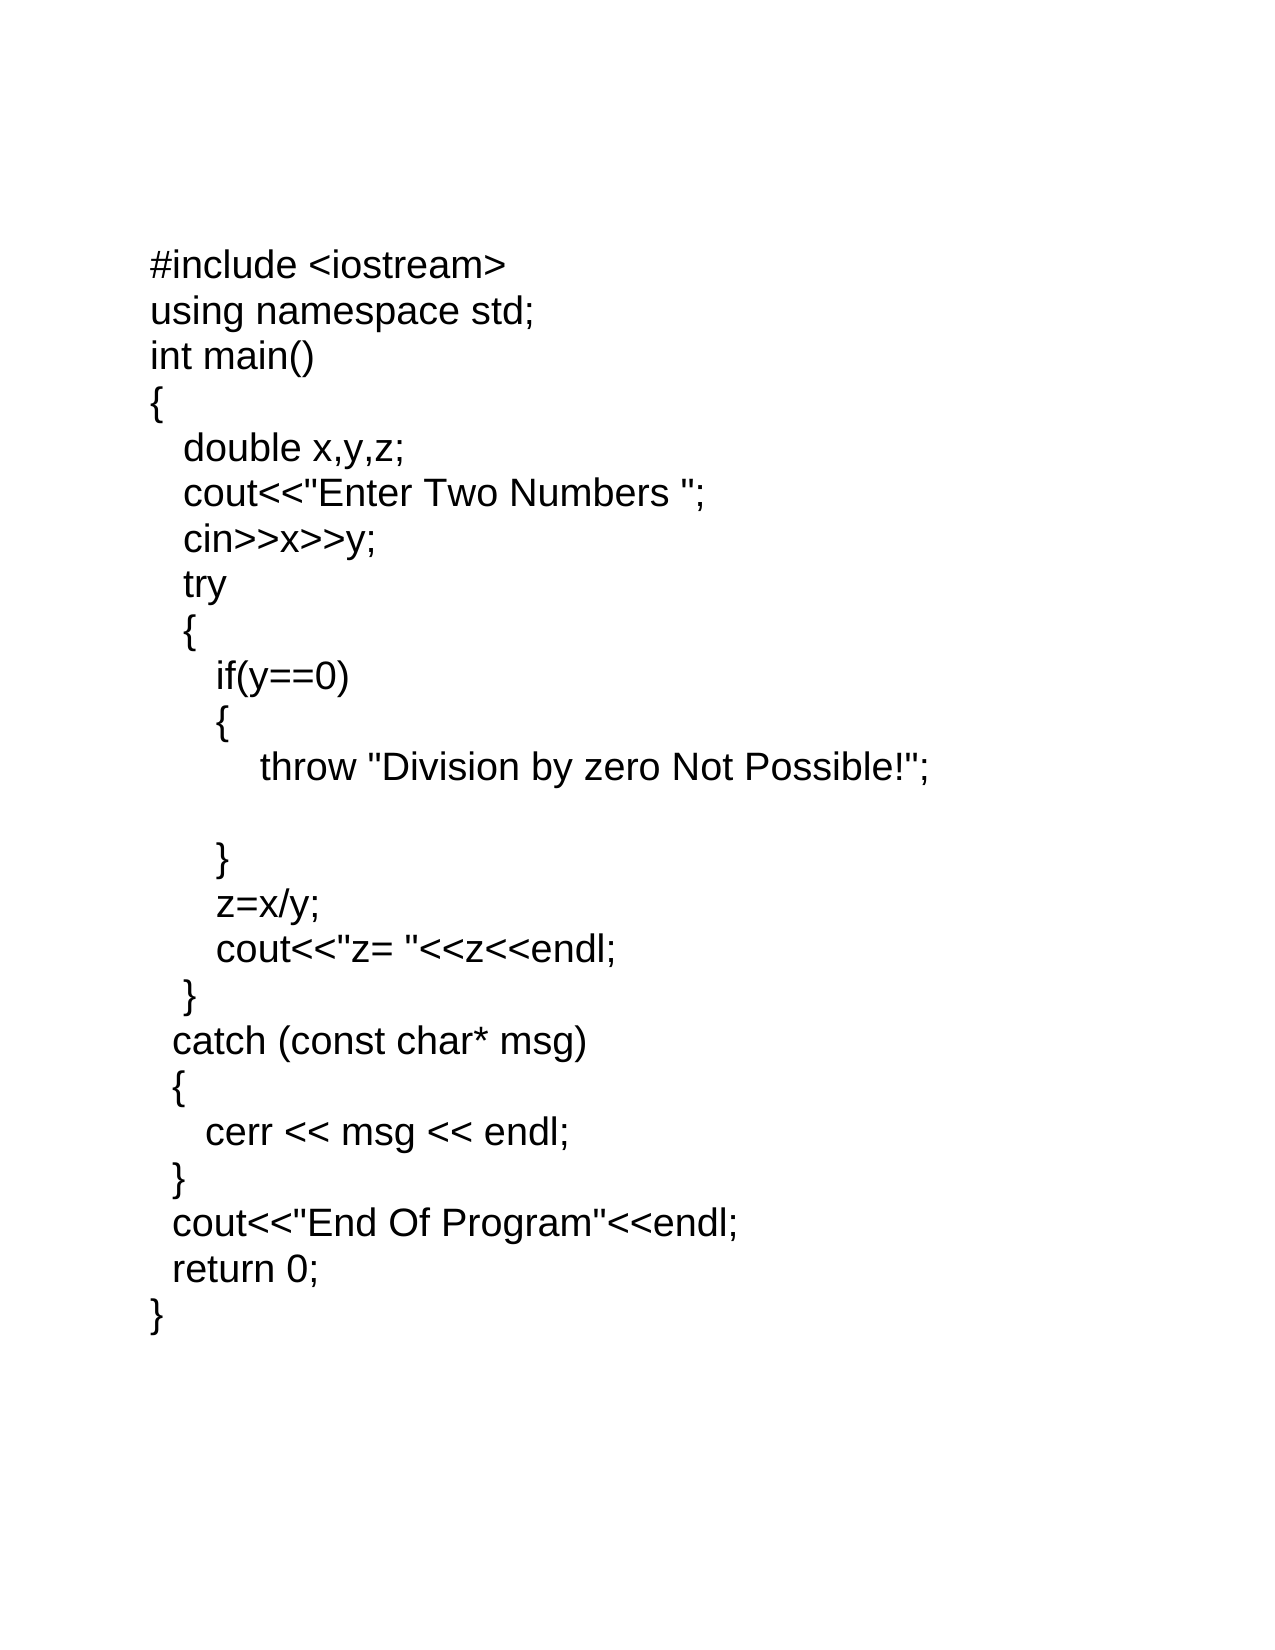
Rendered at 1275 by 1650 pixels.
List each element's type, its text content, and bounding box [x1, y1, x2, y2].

text } [150, 834, 1125, 880]
text } [150, 1291, 1125, 1336]
text { [150, 378, 1125, 424]
text cout<<"Enter Two Numbers "; [150, 469, 1125, 515]
text try [150, 561, 1125, 606]
text catch (const char* msg) [150, 1017, 1125, 1062]
text { [150, 697, 1125, 743]
text double x,y,z; [150, 424, 1125, 469]
text throw "Division by zero Not Possible!"; [150, 743, 1125, 789]
text return 0; [150, 1245, 1125, 1291]
text { [150, 1062, 1125, 1108]
text } [150, 971, 1125, 1017]
text cout<<"End Of Program"<<endl; [150, 1199, 1125, 1245]
text if(y==0) [150, 652, 1125, 697]
text } [150, 1154, 1125, 1199]
text cout<<"z= "<<z<<endl; [150, 926, 1125, 971]
text int main() [150, 332, 1125, 378]
text using namespace std; [150, 287, 1125, 332]
text #include <iostream> [150, 241, 1125, 287]
text { [150, 606, 1125, 652]
text cerr << msg << endl; [150, 1108, 1125, 1154]
text cin>>x>>y; [150, 515, 1125, 561]
text z=x/y; [150, 880, 1125, 926]
